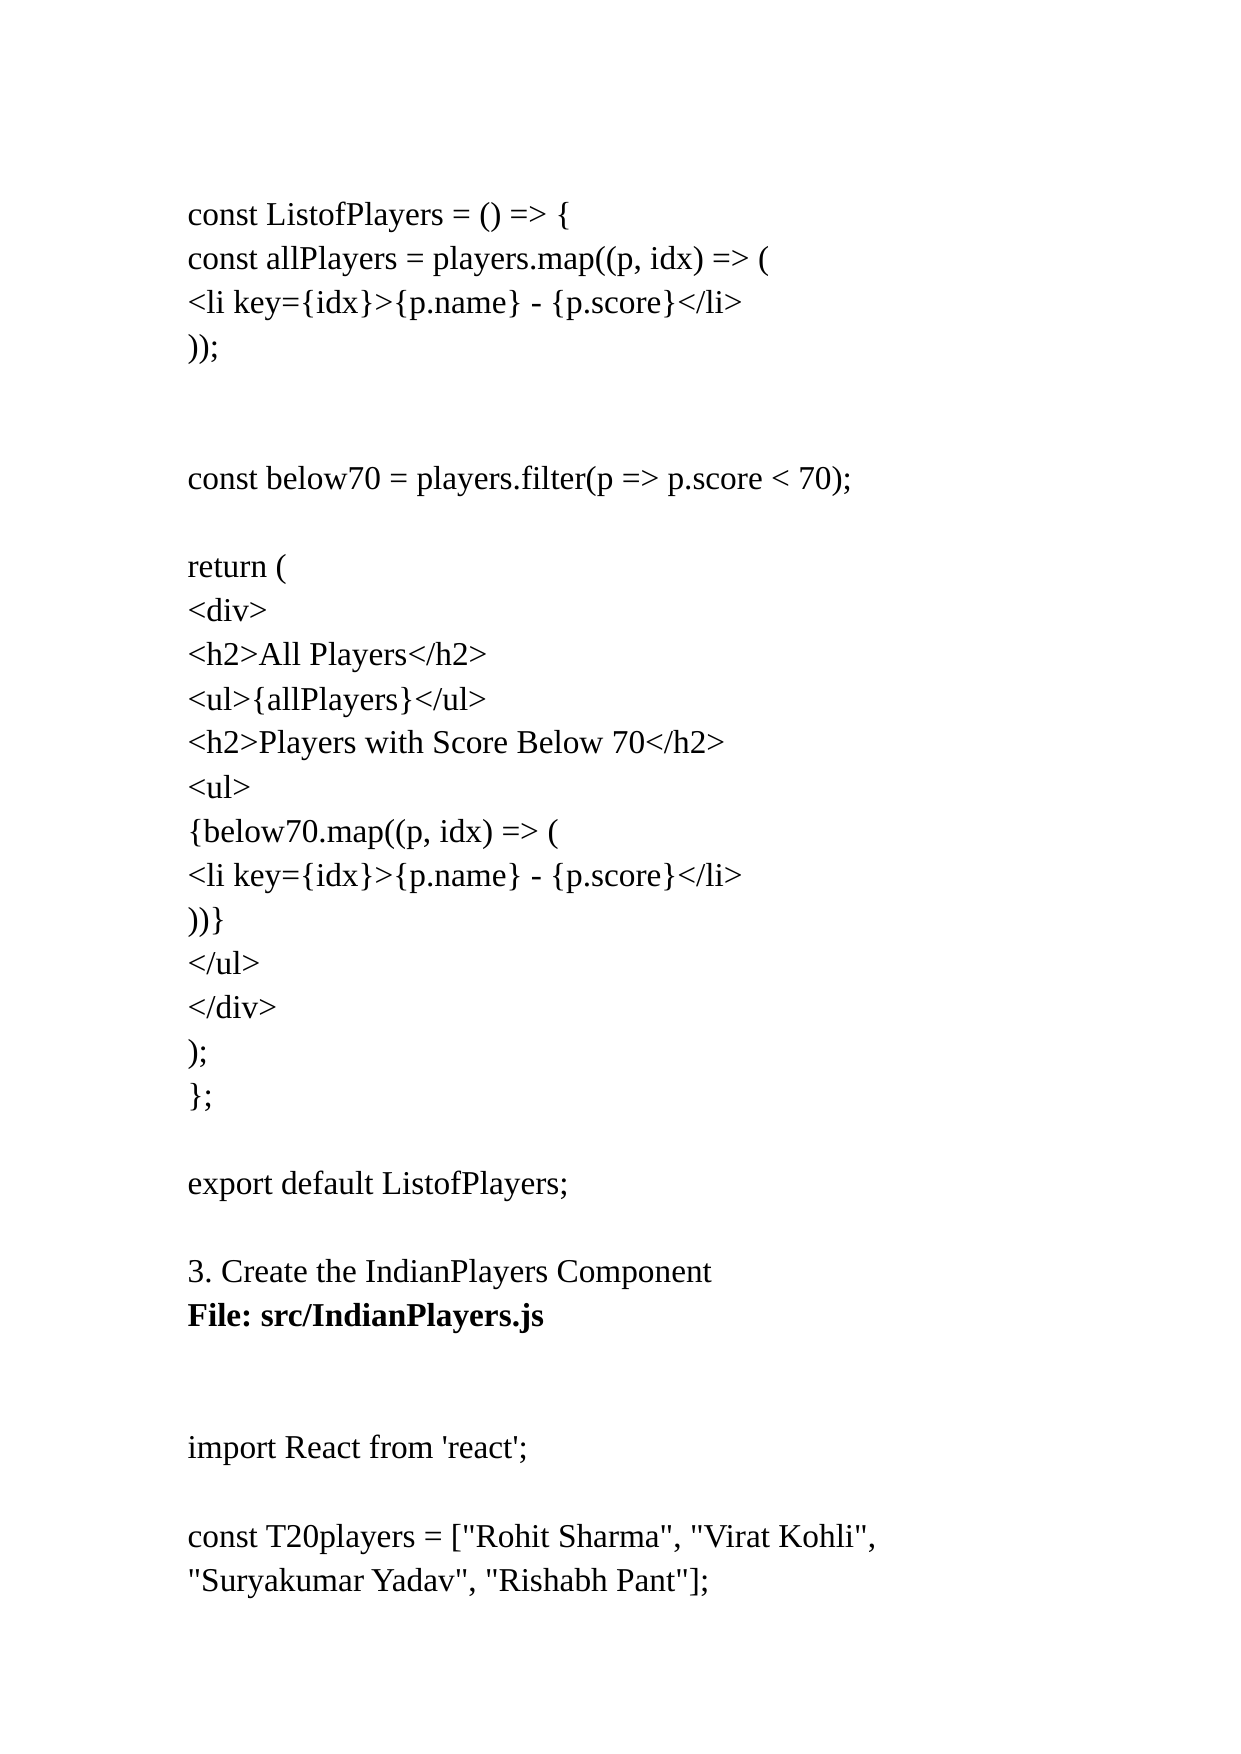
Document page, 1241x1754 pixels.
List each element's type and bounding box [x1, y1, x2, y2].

list [187, 150, 1053, 1598]
